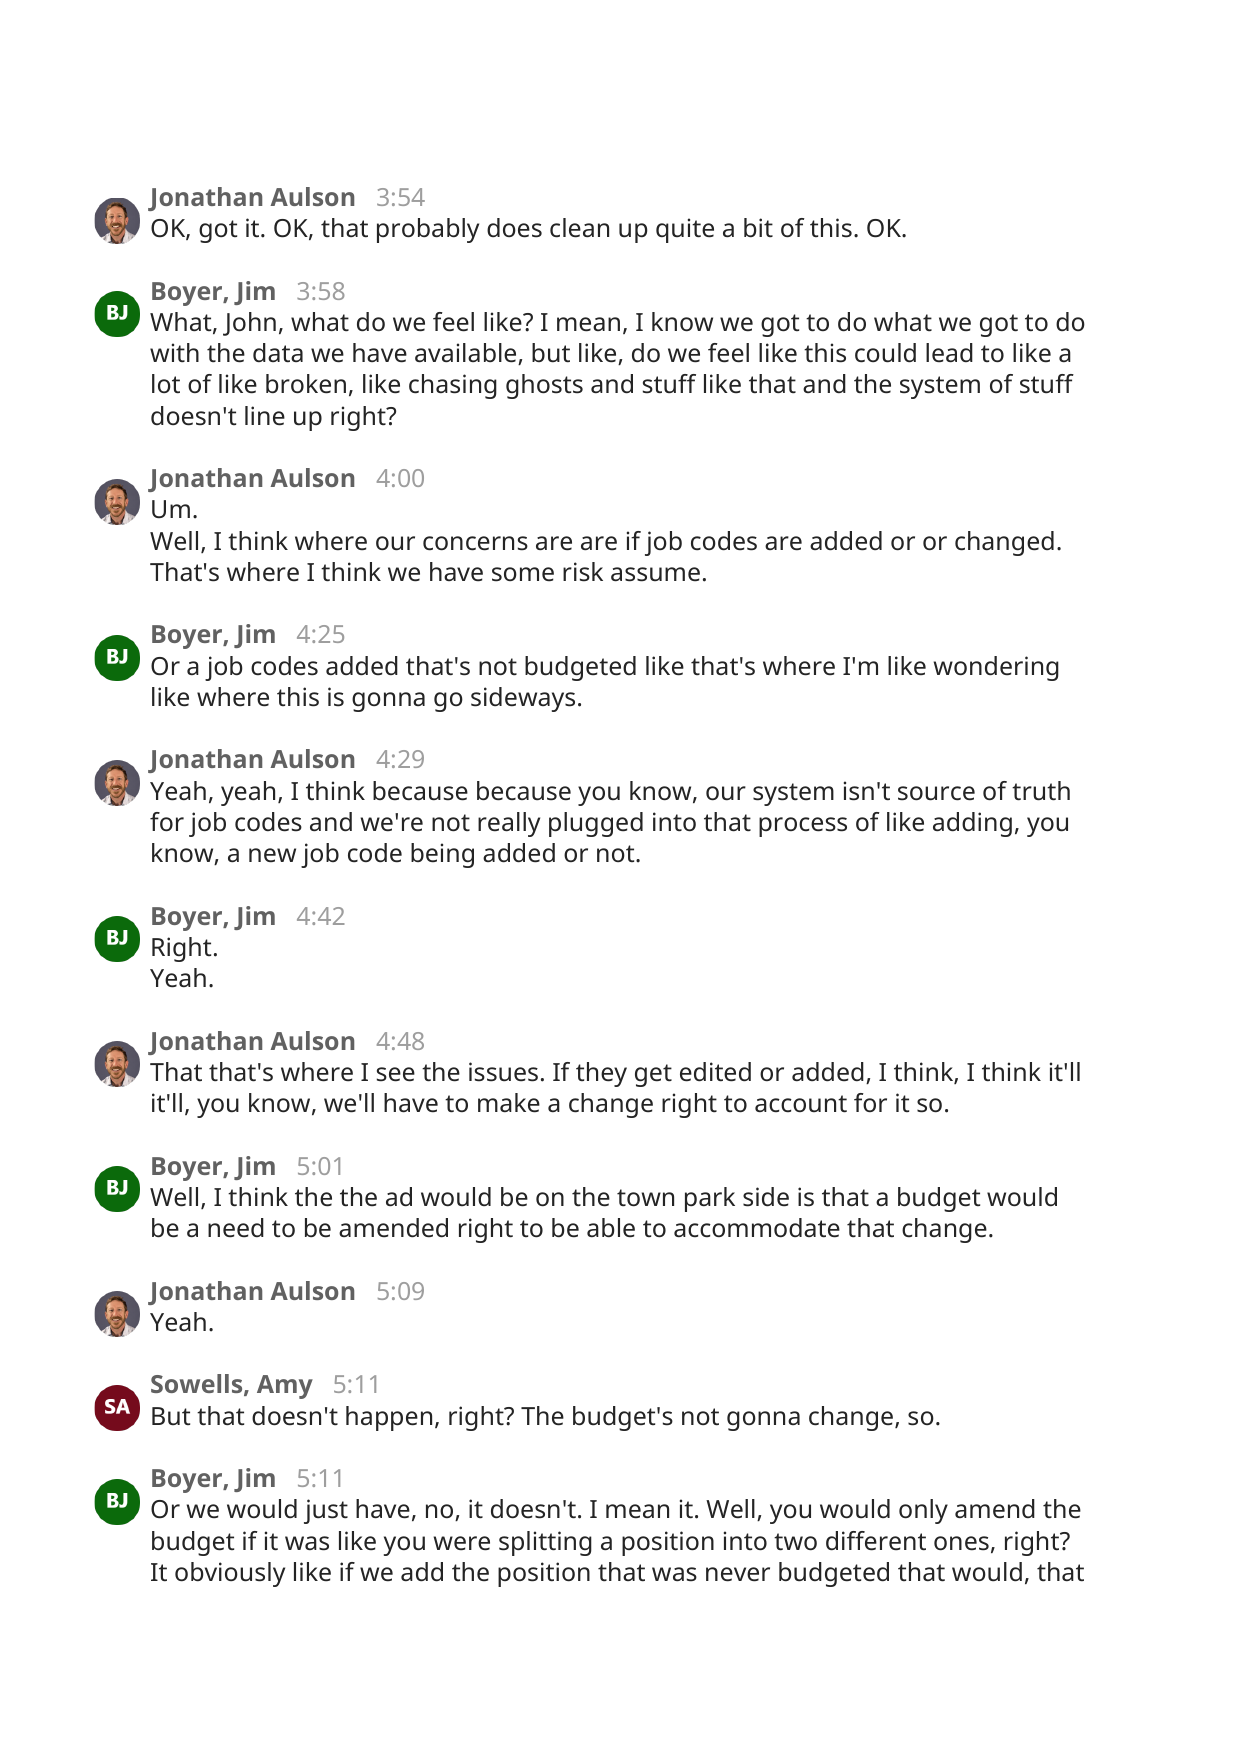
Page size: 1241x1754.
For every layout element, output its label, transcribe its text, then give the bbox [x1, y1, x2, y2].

picture [94, 916, 140, 962]
picture [94, 1166, 140, 1212]
text Jonathan Aulson 3:54 OK, got it. OK, that probably does clean up quite a bit of this. OK. [150, 150, 1090, 244]
text Boyer, Jim 5:01 Well, I think the the ad would be on the town park side is that a budget would be a need to be amended right to be able to accommodate that change. [150, 1119, 1090, 1244]
picture [94, 479, 140, 525]
picture [94, 1479, 140, 1525]
text Jonathan Aulson 4:29 Yeah, yeah, I think because because you know, our system isn't source of truth for job codes and we're not really plugged into that process of like adding, you know, a new job code being added or not. [150, 712, 1090, 869]
text Boyer, Jim 4:25 Or a job codes added that's not budgeted like that's where I'm like wondering like where this is gonna go sideways. [150, 587, 1090, 712]
picture [94, 635, 140, 681]
text Jonathan Aulson 4:00 Um. Well, I think where our concerns are are if job codes are added or or changed. That's where I think we have some risk assume. [150, 431, 1090, 587]
text Sowells, Amy 5:11 But that doesn't happen, right? The budget's not gonna change, so. [150, 1337, 1090, 1431]
text Jonathan Aulson 4:48 That that's where I see the issues. If they get edited or added, I think, I think it'll it'll, you know, we'll have to make a change right to account for it so. [150, 994, 1090, 1119]
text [150, 1431, 1090, 1587]
text Boyer, Jim 4:42 Right. Yeah. [150, 869, 1090, 994]
picture [94, 760, 140, 806]
text Boyer, Jim 3:58 What, John, what do we feel like? I mean, I know we got to do what we got to do with the data we have available, but like, do we feel like this could lead to like a lot of like broken, like chasing ghosts and stuff like that and the system of stuff doesn't line up right? [150, 244, 1090, 431]
picture [94, 1291, 140, 1337]
picture [94, 198, 140, 244]
text Jonathan Aulson 5:09 Yeah. [150, 1244, 1090, 1337]
picture [94, 291, 140, 337]
picture [94, 1385, 140, 1431]
picture [94, 1041, 140, 1087]
